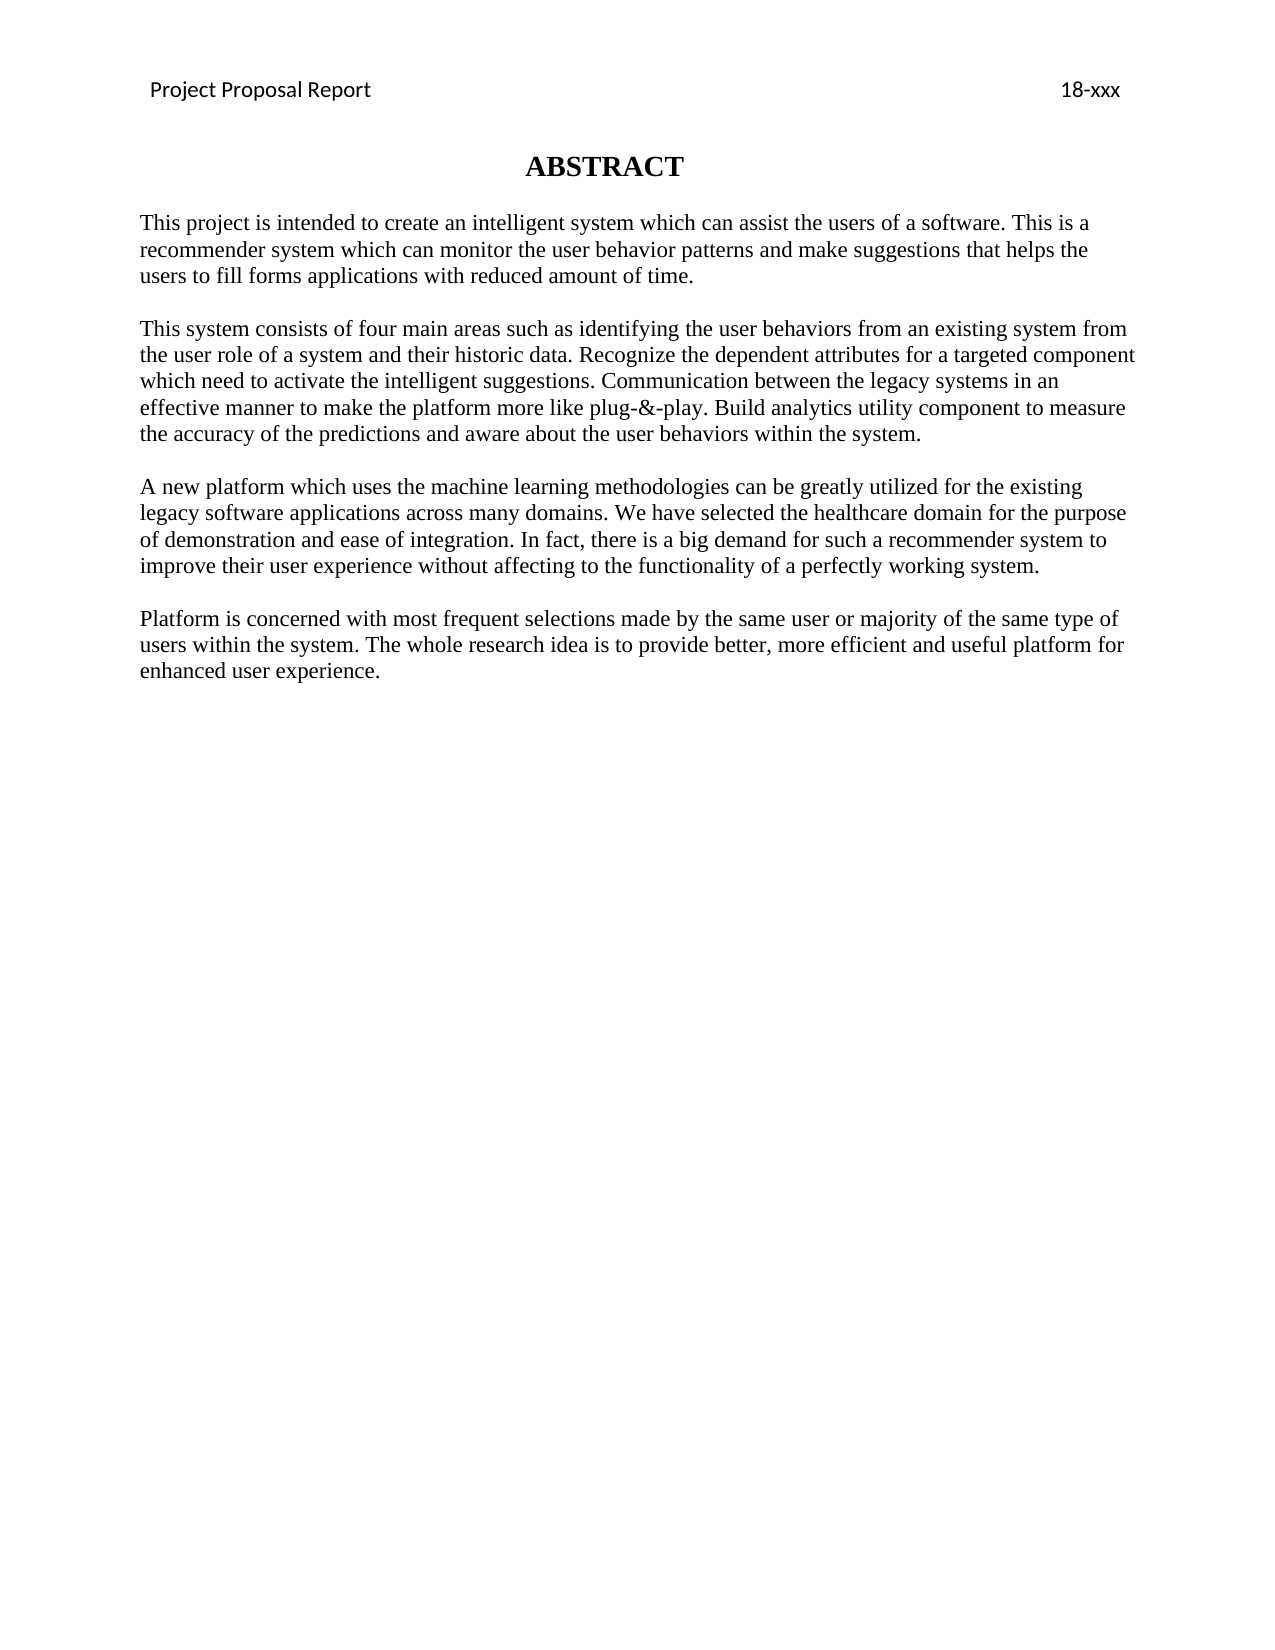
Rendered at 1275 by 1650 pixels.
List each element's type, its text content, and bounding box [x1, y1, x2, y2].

text Platform is concerned with most frequent selections made by the same user or majority of the same type of users within the system. The whole research idea is to provide better, more efficient and useful platform for enhanced user experience. [139, 605, 1137, 684]
text This project is intended to create an intelligent system which can assist the users of a software. This is a recommender system which can monitor the user behavior patterns and make suggestions that helps the users to fill forms applications with reduced amount of time. [139, 209, 1137, 288]
text This system consists of four main areas such as identifying the user behaviors from an existing system from the user role of a system and their historic data. Recognize the dependent attributes for a targeted component which need to activate the intelligent suggestions. Communication between the legacy systems in an effective manner to make the platform more like plug-&-play. Build analytics utility component to measure the accuracy of the predictions and aware about the user behaviors within the system. [139, 315, 1137, 447]
subtitle ABSTRACT [398, 149, 811, 183]
text A new platform which uses the machine learning methodologies can be greatly utilized for the existing legacy software applications across many domains. We have selected the healthcare domain for the purpose of demonstration and ease of integration. In fact, there is a big demand for such a recommender system to improve their user experience without affecting to the functionality of a perfectly working system. [139, 473, 1137, 578]
